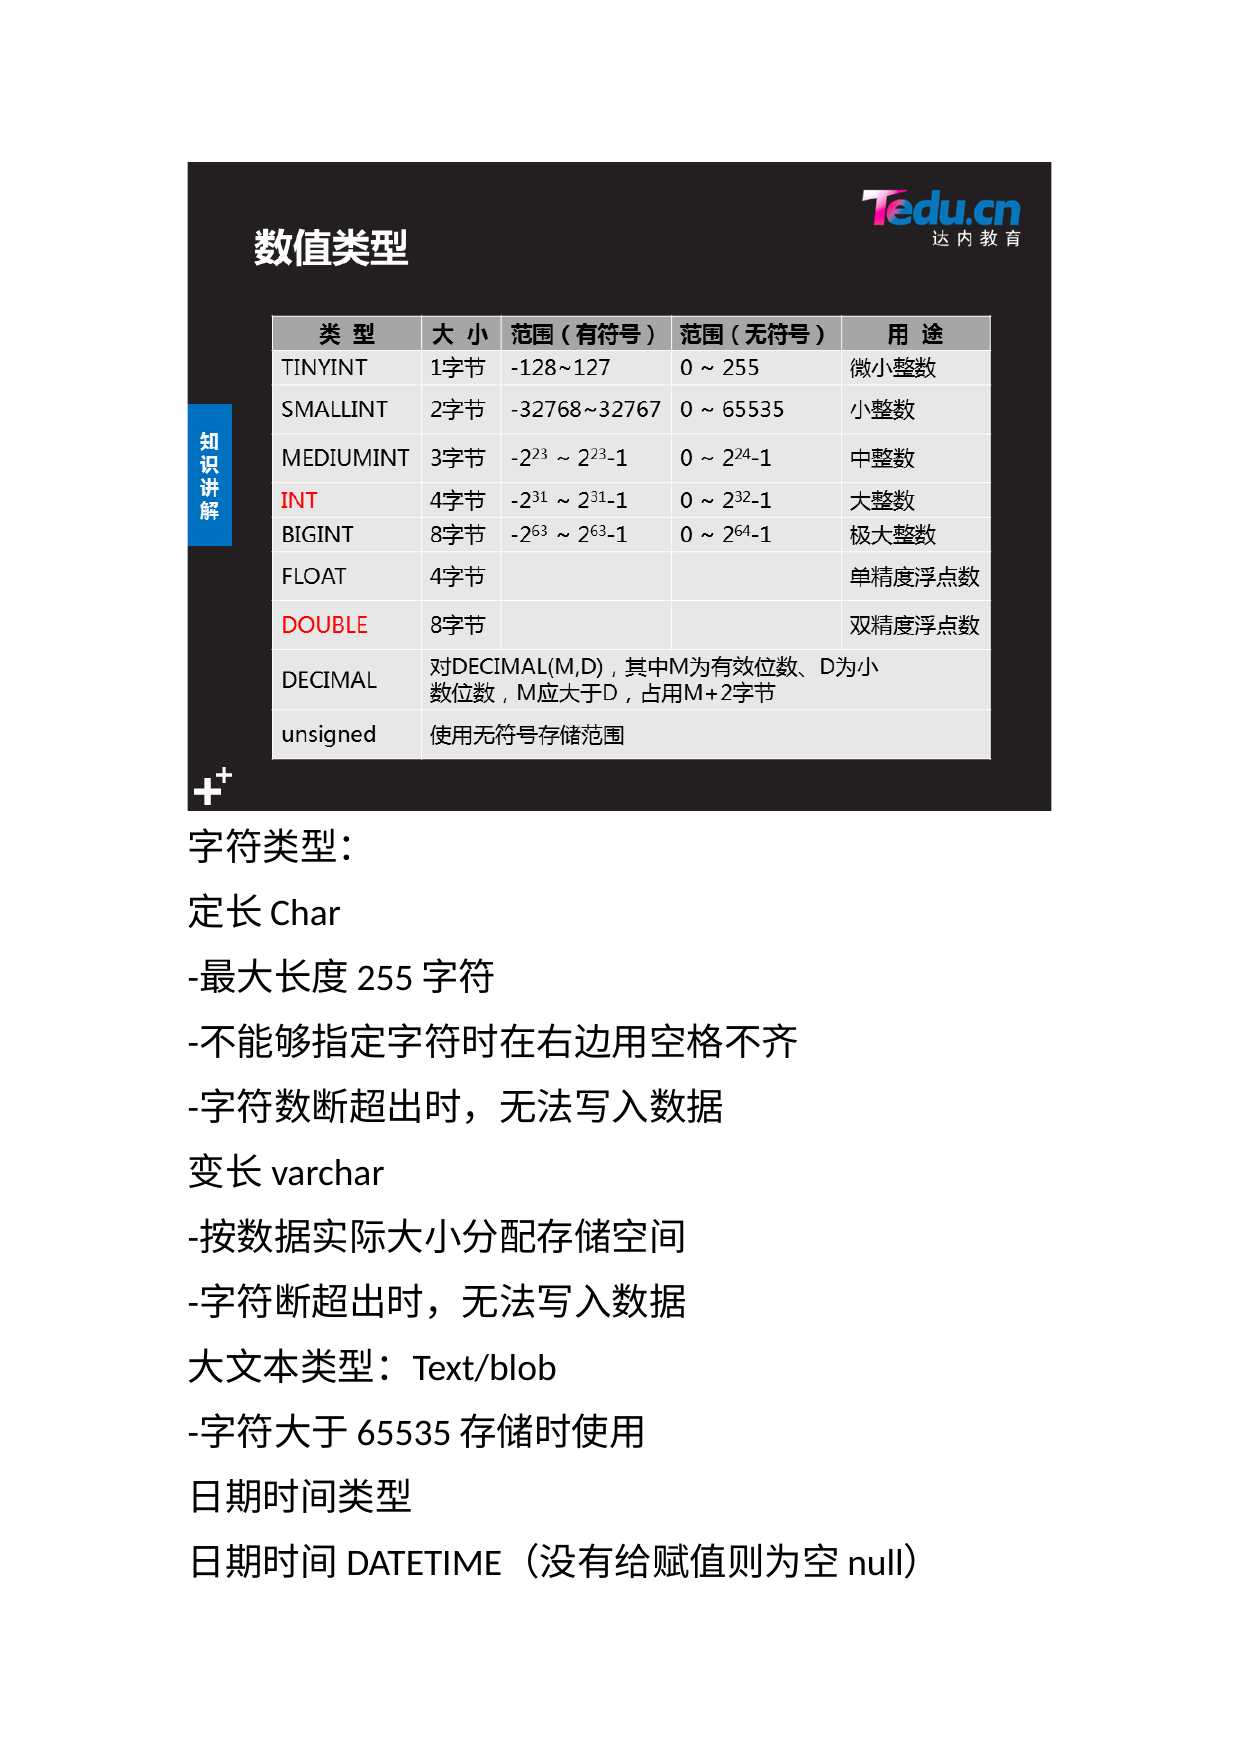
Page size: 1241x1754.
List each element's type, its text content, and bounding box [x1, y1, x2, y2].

text 日期时间类型 [187, 1462, 1053, 1527]
text -字符断超出时，无法写入数据 [187, 1267, 1053, 1332]
picture [187, 162, 1052, 811]
text 字符类型： [187, 812, 1053, 877]
text -字符数断超出时，无法写入数据 [187, 1072, 1053, 1137]
text -不能够指定字符时在右边用空格不齐 [187, 1007, 1053, 1072]
text -字符大于65535存储时使用 [187, 1397, 1053, 1462]
text 大文本类型：Text/blob [187, 1332, 1053, 1397]
text -最大长度255字符 [187, 942, 1053, 1007]
text 变长 varchar [187, 1137, 1053, 1202]
text 定长Char [187, 877, 1053, 942]
text -按数据实际大小分配存储空间 [187, 1202, 1053, 1267]
text 日期时间 DATETIME（没有给赋值则为空null） [187, 1527, 1053, 1592]
